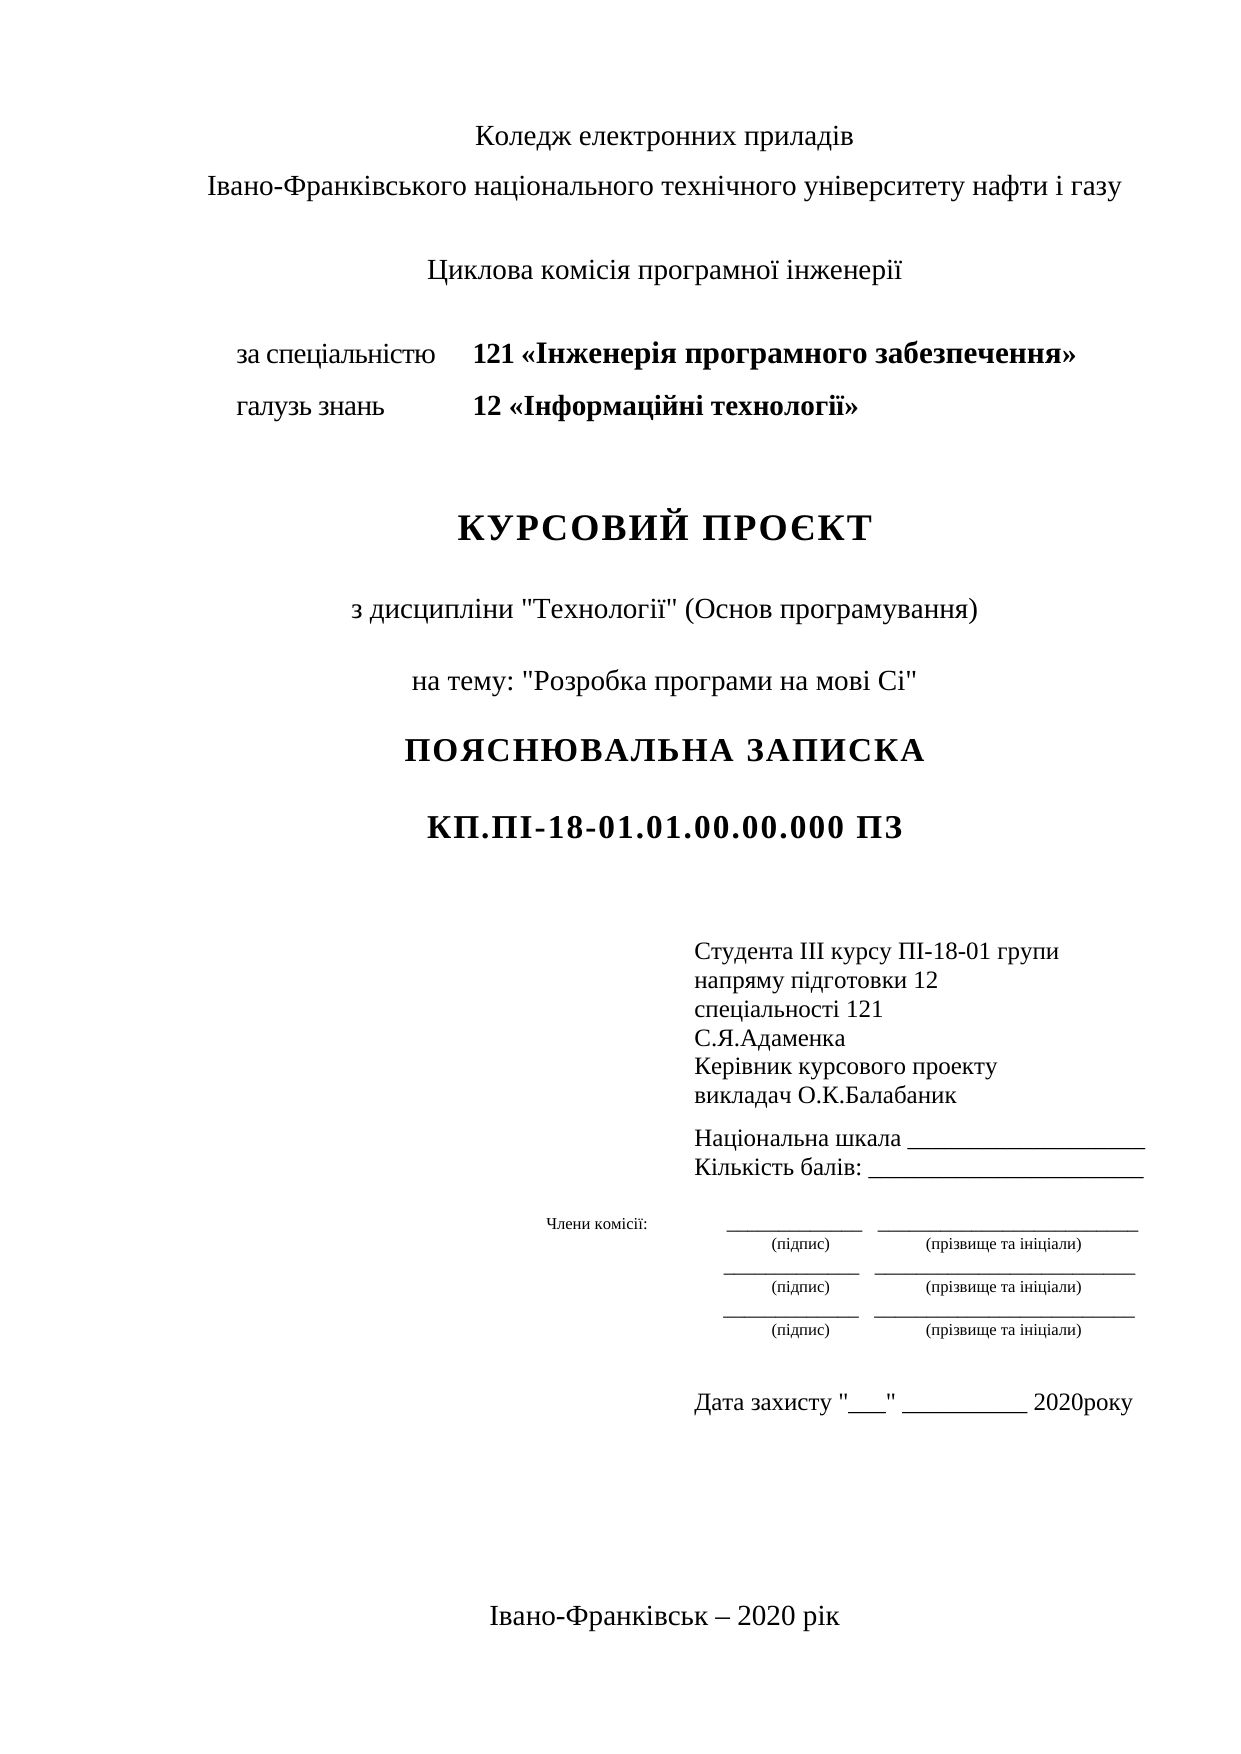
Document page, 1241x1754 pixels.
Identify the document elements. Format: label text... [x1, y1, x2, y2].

text спеціальності 121 [694, 994, 1152, 1023]
text напряму підготовки 12 [694, 965, 1152, 994]
text (підпис) (прізвище та ініціали) [472, 1277, 1152, 1296]
text на тему: "Розробка програми на мові Сі" [177, 663, 1152, 697]
text (підпис) (прізвище та ініціали) [472, 1234, 1152, 1253]
subtitle ПОЯСНЮВАЛЬНА ЗАПИСКА [177, 730, 1152, 769]
text С.Я.Адаменка [694, 1023, 1152, 1051]
text Івано-Франківськ – 2020 рік [177, 1598, 1152, 1632]
text Циклова комісія програмної інженерії [177, 252, 1152, 286]
text Дата захисту "___" __________ 2020року [694, 1358, 1152, 1416]
text Національна шкала ___________________ [694, 1123, 1152, 1152]
text Студента IІІ курсу ПІ-18-01 групи [694, 936, 1152, 965]
text (підпис) (прізвище та ініціали) [472, 1320, 1152, 1339]
subtitle КУРСОВИЙ ПРОЄКТ [177, 505, 1152, 548]
text Члени комісії: _____________ _________________________ [472, 1209, 1152, 1234]
text галузь знань 12 «Інформаційні технології» [236, 388, 1152, 421]
text Івано-Франківського національного технічного університету нафти і газу [177, 168, 1152, 202]
text за спеціальністю 121 «Інженерія програмного забезпечення» [236, 334, 1143, 370]
text _____________ _________________________ [664, 1296, 1152, 1320]
text з дисципліни "Технології" (Основ програмування) [177, 591, 1152, 625]
text _____________ _________________________ [694, 1253, 1152, 1277]
text Керівник курсового проекту [694, 1051, 1152, 1080]
text Кількість балів: ______________________ [694, 1152, 1152, 1181]
subtitle КП.ПІ-18-01.01.00.00.000 ПЗ [177, 807, 1152, 845]
text Коледж електронних приладів [177, 118, 1152, 152]
text викладач О.К.Балабаник [694, 1080, 1152, 1109]
